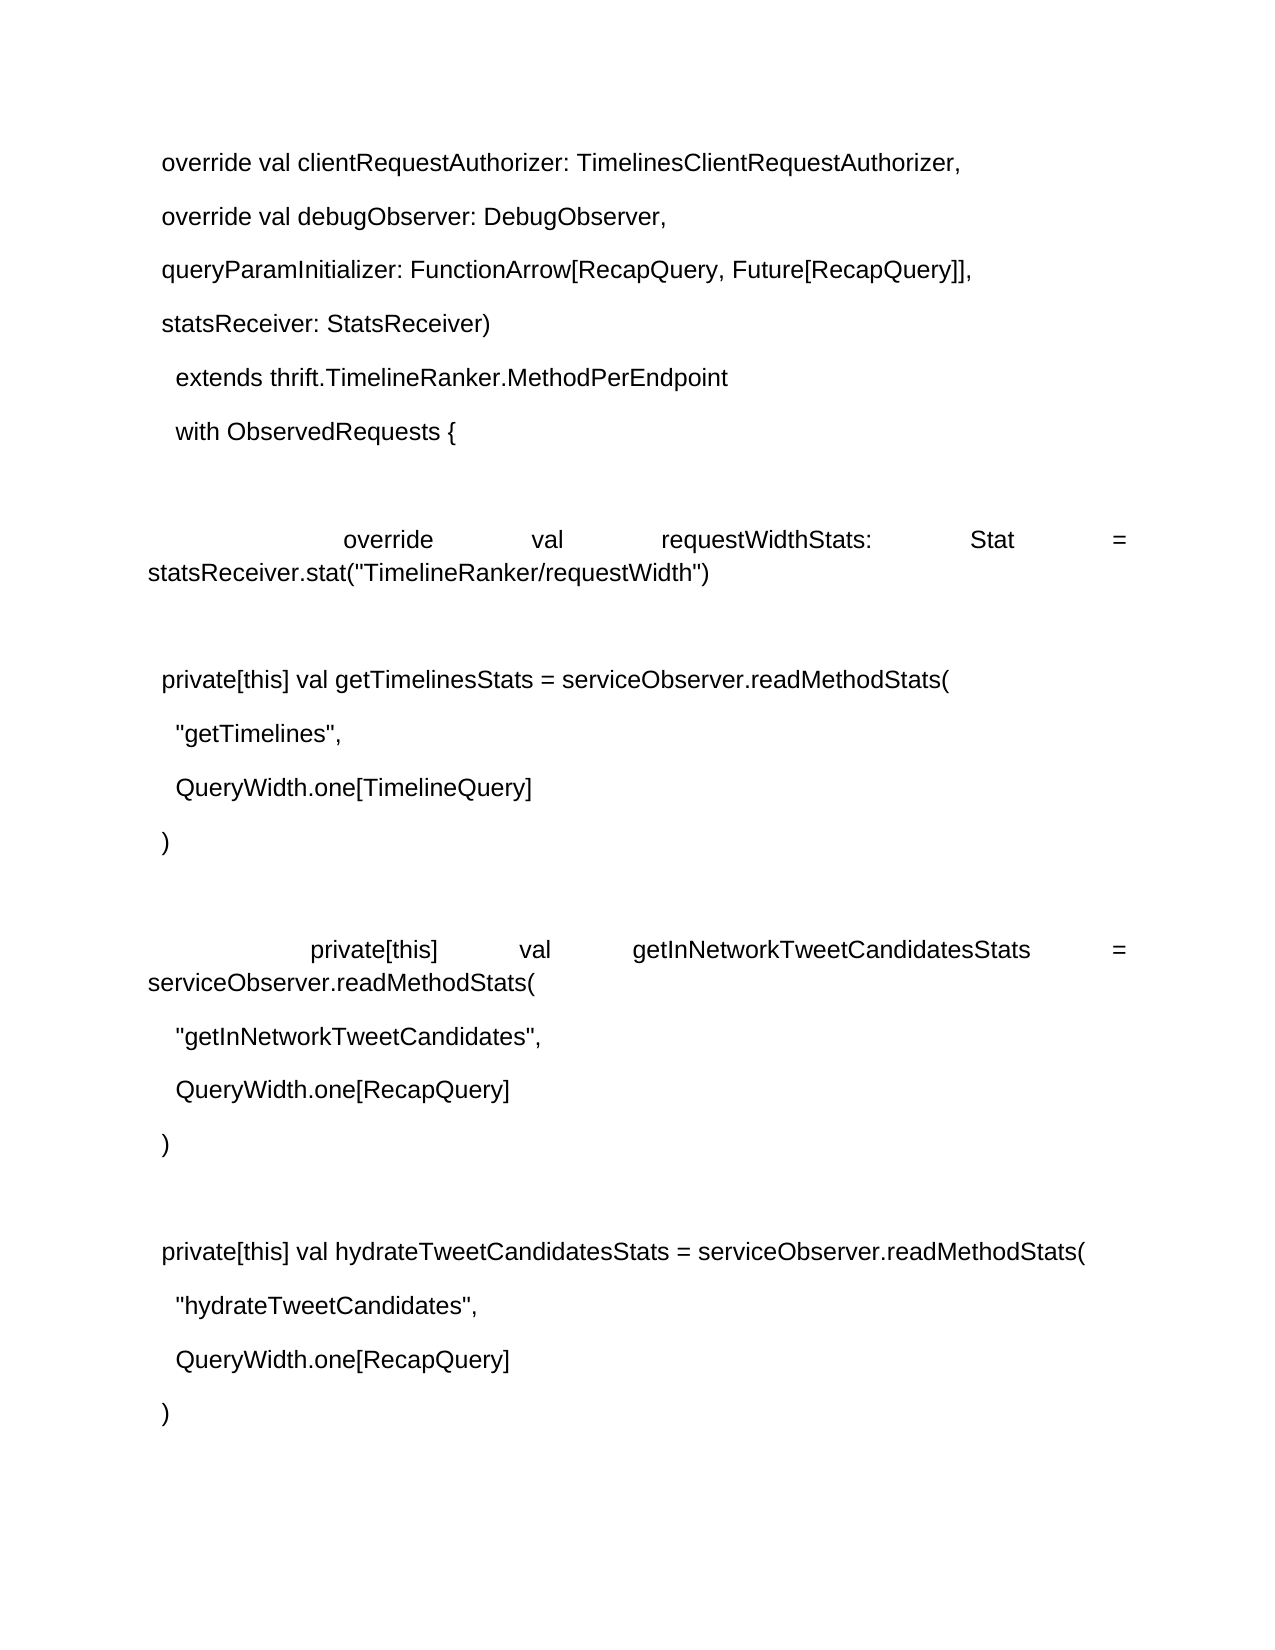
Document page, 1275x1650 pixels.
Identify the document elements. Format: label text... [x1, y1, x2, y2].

text ) [148, 1398, 1127, 1427]
text "getInNetworkTweetCandidates", [148, 1021, 1127, 1050]
text with ObservedRequests { [148, 417, 1127, 446]
text queryParamInitializer: FunctionArrow[RecapQuery, Future[RecapQuery]], [148, 255, 1127, 284]
text override val clientRequestAuthorizer: TimelinesClientRequestAuthorizer, [148, 148, 1127, 176]
text QueryWidth.one[TimelineQuery] [148, 773, 1127, 802]
text private[this] val getTimelinesStats = serviceObserver.readMethodStats( [148, 665, 1127, 694]
text ) [148, 827, 1127, 856]
text "hydrateTweetCandidates", [148, 1291, 1127, 1319]
text ) [148, 1129, 1127, 1158]
text extends thrift.TimelineRanker.MethodPerEndpoint [148, 363, 1127, 392]
text private[this] val hydrateTweetCandidatesStats = serviceObserver.readMethodStats( [148, 1237, 1127, 1266]
text override val debugObserver: DebugObserver, [148, 201, 1127, 230]
text "getTimelines", [148, 719, 1127, 748]
text QueryWidth.one[RecapQuery] [148, 1075, 1127, 1104]
text statsReceiver: StatsReceiver) [148, 309, 1127, 338]
text override val requestWidthStats: Stat = statsReceiver.stat("TimelineRanker/requestWidth") [148, 524, 1127, 586]
text QueryWidth.one[RecapQuery] [148, 1344, 1127, 1373]
text private[this] val getInNetworkTweetCandidatesStats = serviceObserver.readMethodStats( [148, 934, 1127, 996]
